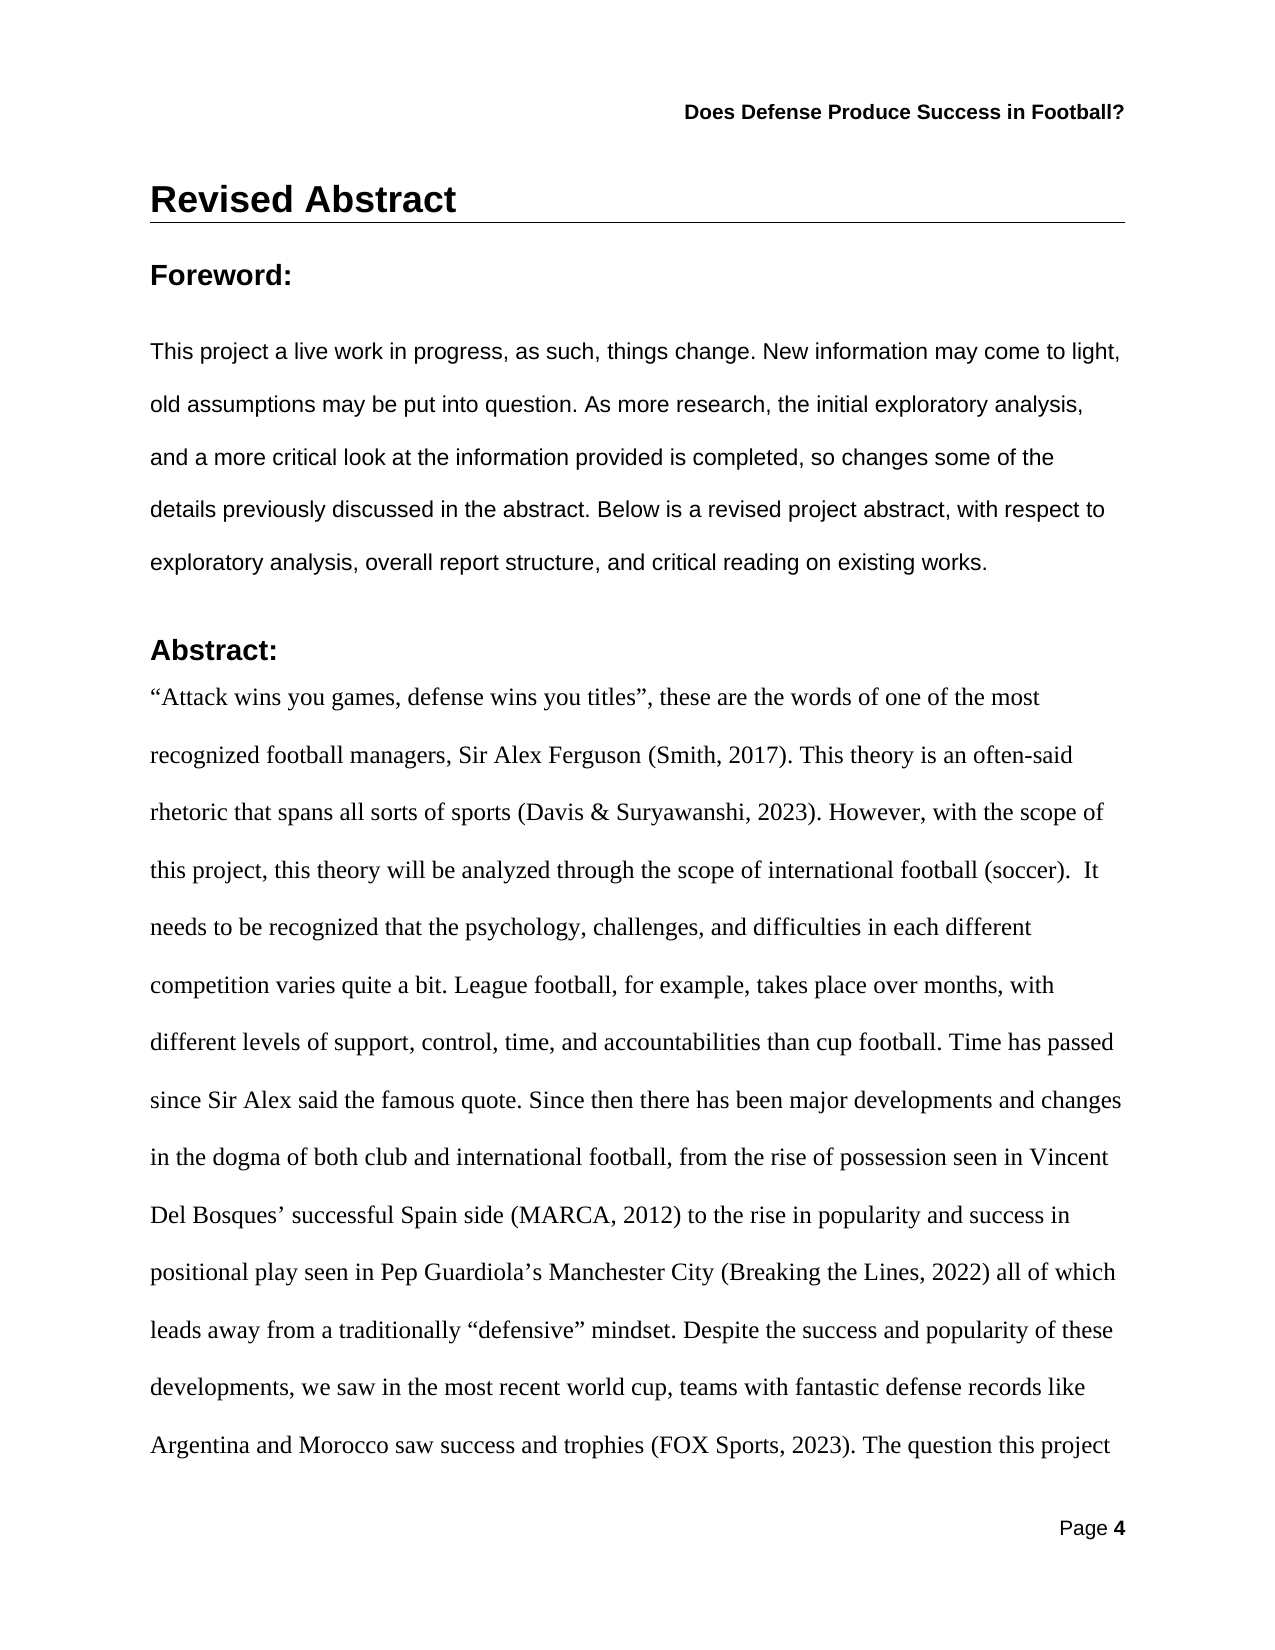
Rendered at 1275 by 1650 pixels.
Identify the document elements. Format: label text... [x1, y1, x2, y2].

subtitle Abstract: [150, 633, 1125, 666]
subtitle Foreword: [150, 258, 1125, 292]
subtitle Revised Abstract [150, 177, 1125, 222]
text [150, 682, 1125, 1458]
text This project a live work in progress, as such, things change. New information may come to light, old assumptions may be put into question. As more research, the initial exploratory analysis, and a more critical look at the information provided is completed, so changes some of the details previously discussed in the abstract. Below is a revised project abstract, with respect to exploratory analysis, overall report structure, and critical reading on existing works. [150, 338, 1125, 575]
